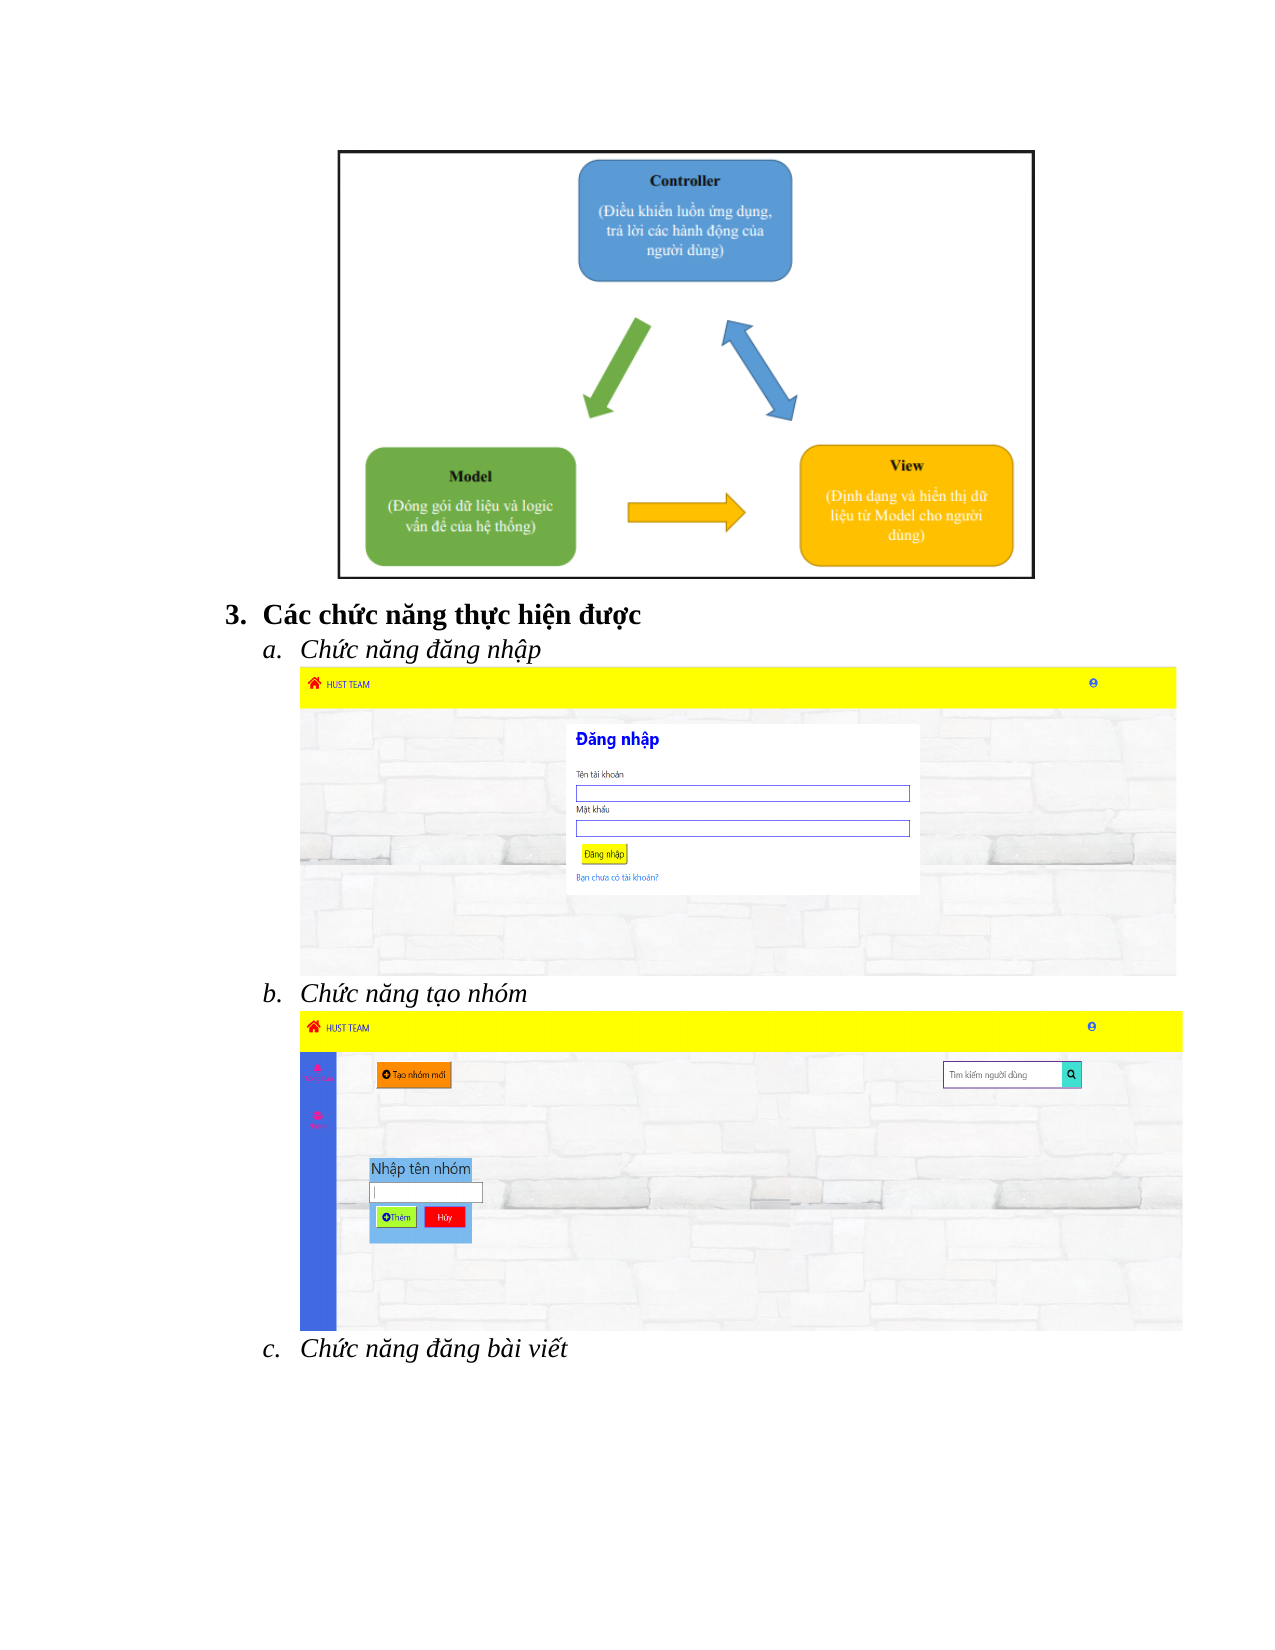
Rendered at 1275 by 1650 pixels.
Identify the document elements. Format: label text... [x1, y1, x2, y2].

picture [300, 666, 1177, 976]
picture [337, 150, 1035, 579]
picture [300, 1011, 1183, 1331]
list Chức năng tạo nhóm [262, 977, 1125, 1009]
list Chức năng đăng bài viết [262, 1333, 1125, 1364]
subtitle Các chức năng thực hiện được [225, 597, 1125, 631]
list Chức năng đăng nhập [262, 633, 1125, 664]
